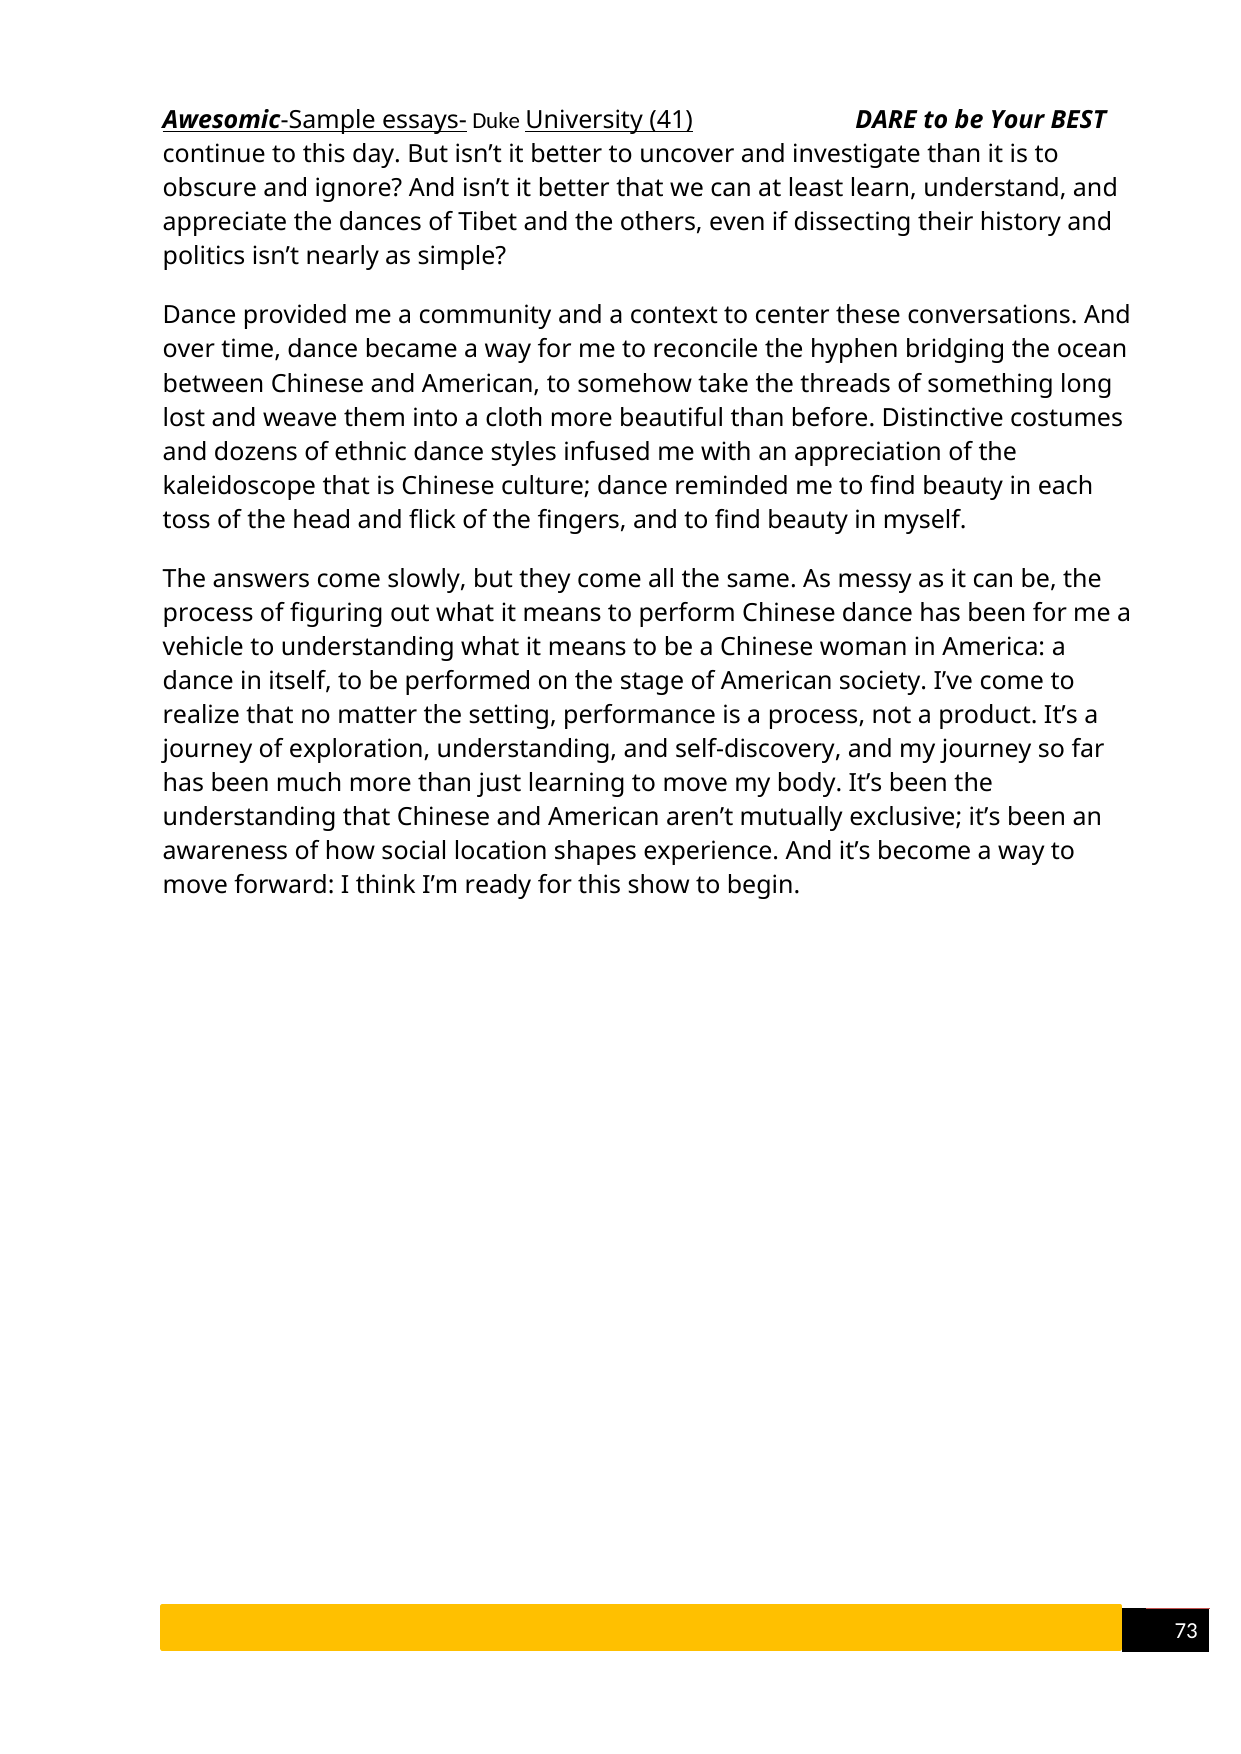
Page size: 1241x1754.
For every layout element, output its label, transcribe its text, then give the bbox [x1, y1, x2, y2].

text Dance provided me a community and a context to center these conversations. And over time, dance became a way for me to reconcile the hyphen bridging the ocean between Chinese and American, to somehow take the threads of something long lost and weave them into a cloth more beautiful than before. Distinctive costumes and dozens of ethnic dance styles infused me with an appreciation of the kaleidoscope that is Chinese culture; dance reminded me to find beauty in each toss of the head and flick of the fingers, and to find beauty in myself. [162, 297, 1137, 536]
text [162, 136, 1137, 272]
text The answers come slowly, but they come all the same. As messy as it can be, the process of figuring out what it means to perform Chinese dance has been for me a vehicle to understanding what it means to be a Chinese woman in America: a dance in itself, to be performed on the stage of American society. I’ve come to realize that no matter the setting, performance is a process, not a product. It’s a journey of exploration, understanding, and self-discovery, and my journey so far has been much more than just learning to move my body. It’s been the understanding that Chinese and American aren’t mutually exclusive; it’s been an awareness of how social location shapes experience. And it’s become a way to move forward: I think I’m ready for this show to begin. [162, 561, 1137, 901]
